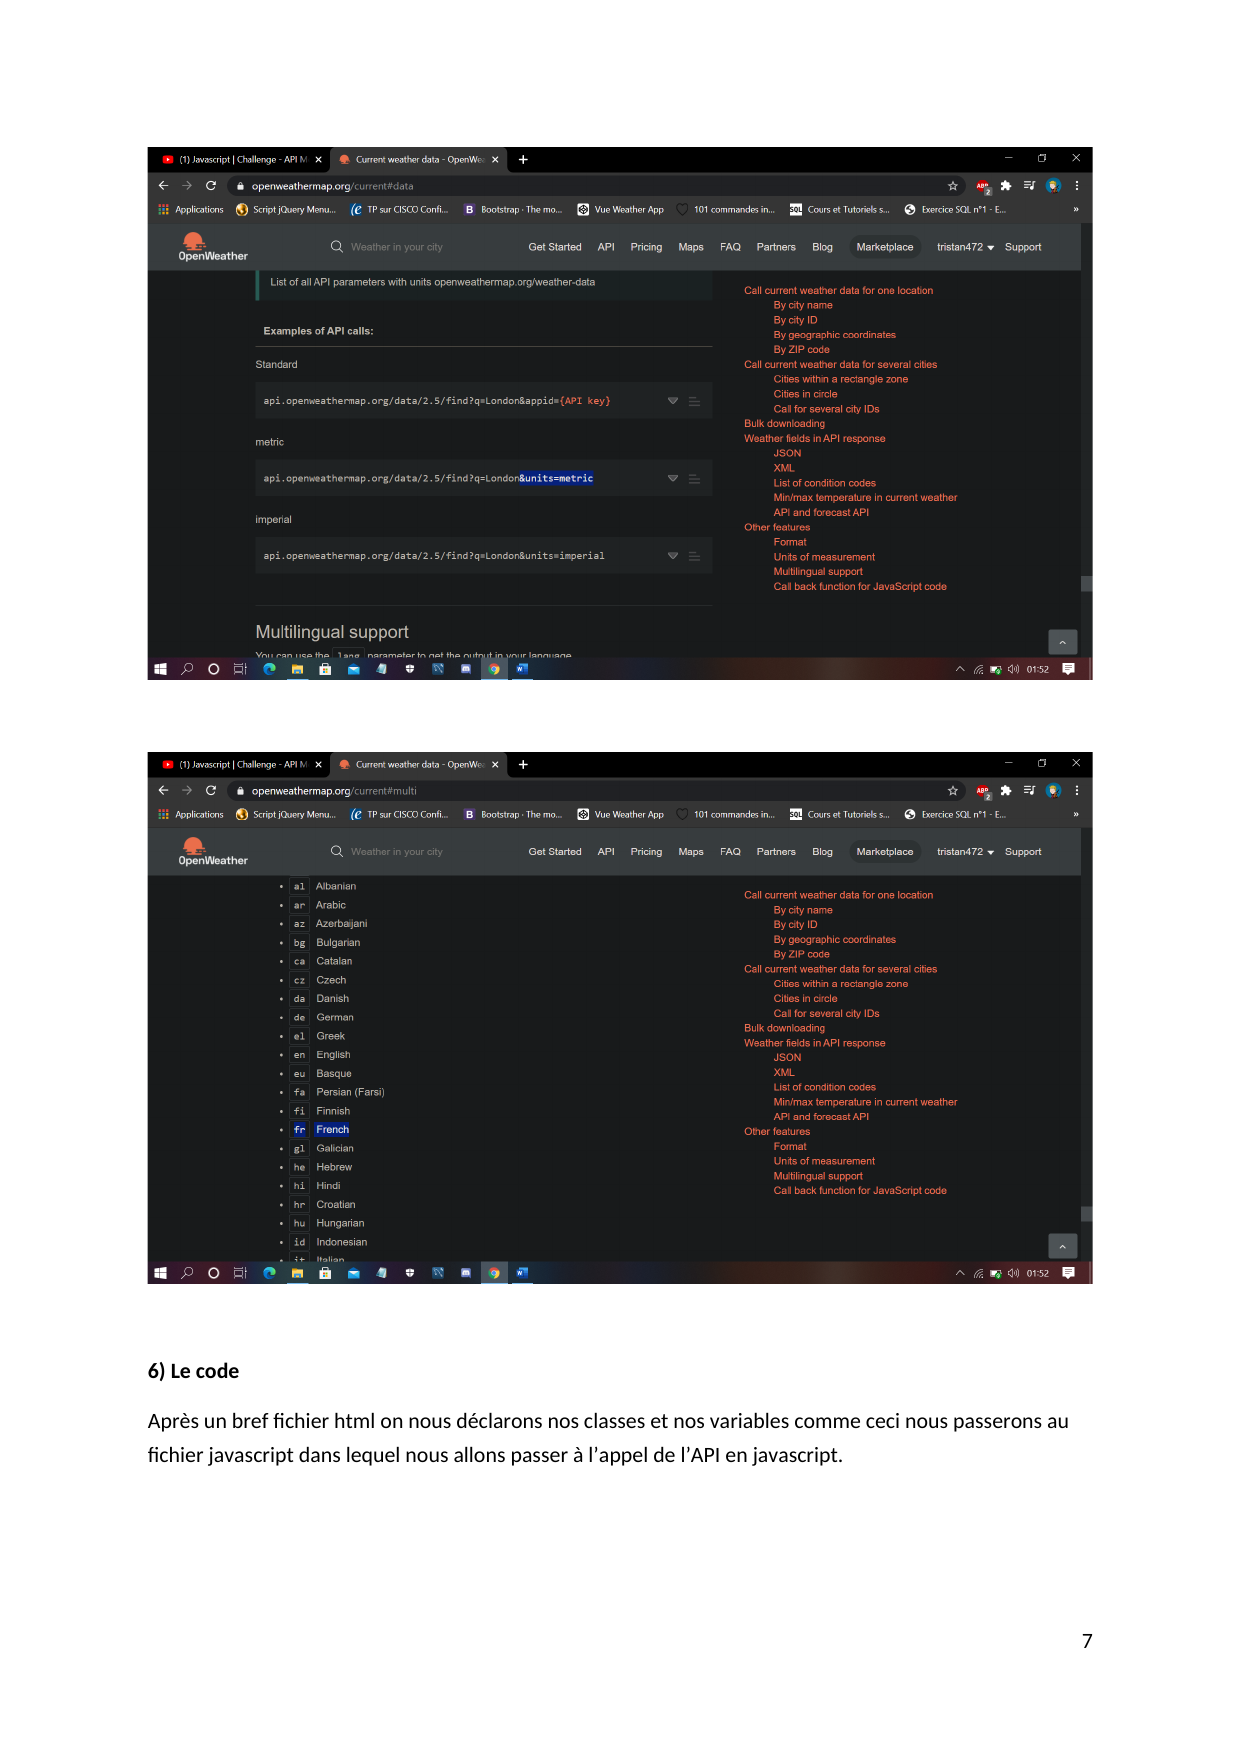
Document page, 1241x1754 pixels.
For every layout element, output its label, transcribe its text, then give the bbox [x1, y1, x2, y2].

text Après un bref fichier html on nous déclarons nos classes et nos variables comme ceci nous passerons au fichier javascript dans lequel nous allons passer à l’appel de l’API en javascript. [148, 1407, 1093, 1467]
picture [147, 147, 1093, 680]
text 6) Le code [148, 1357, 1093, 1384]
picture [147, 752, 1093, 1284]
